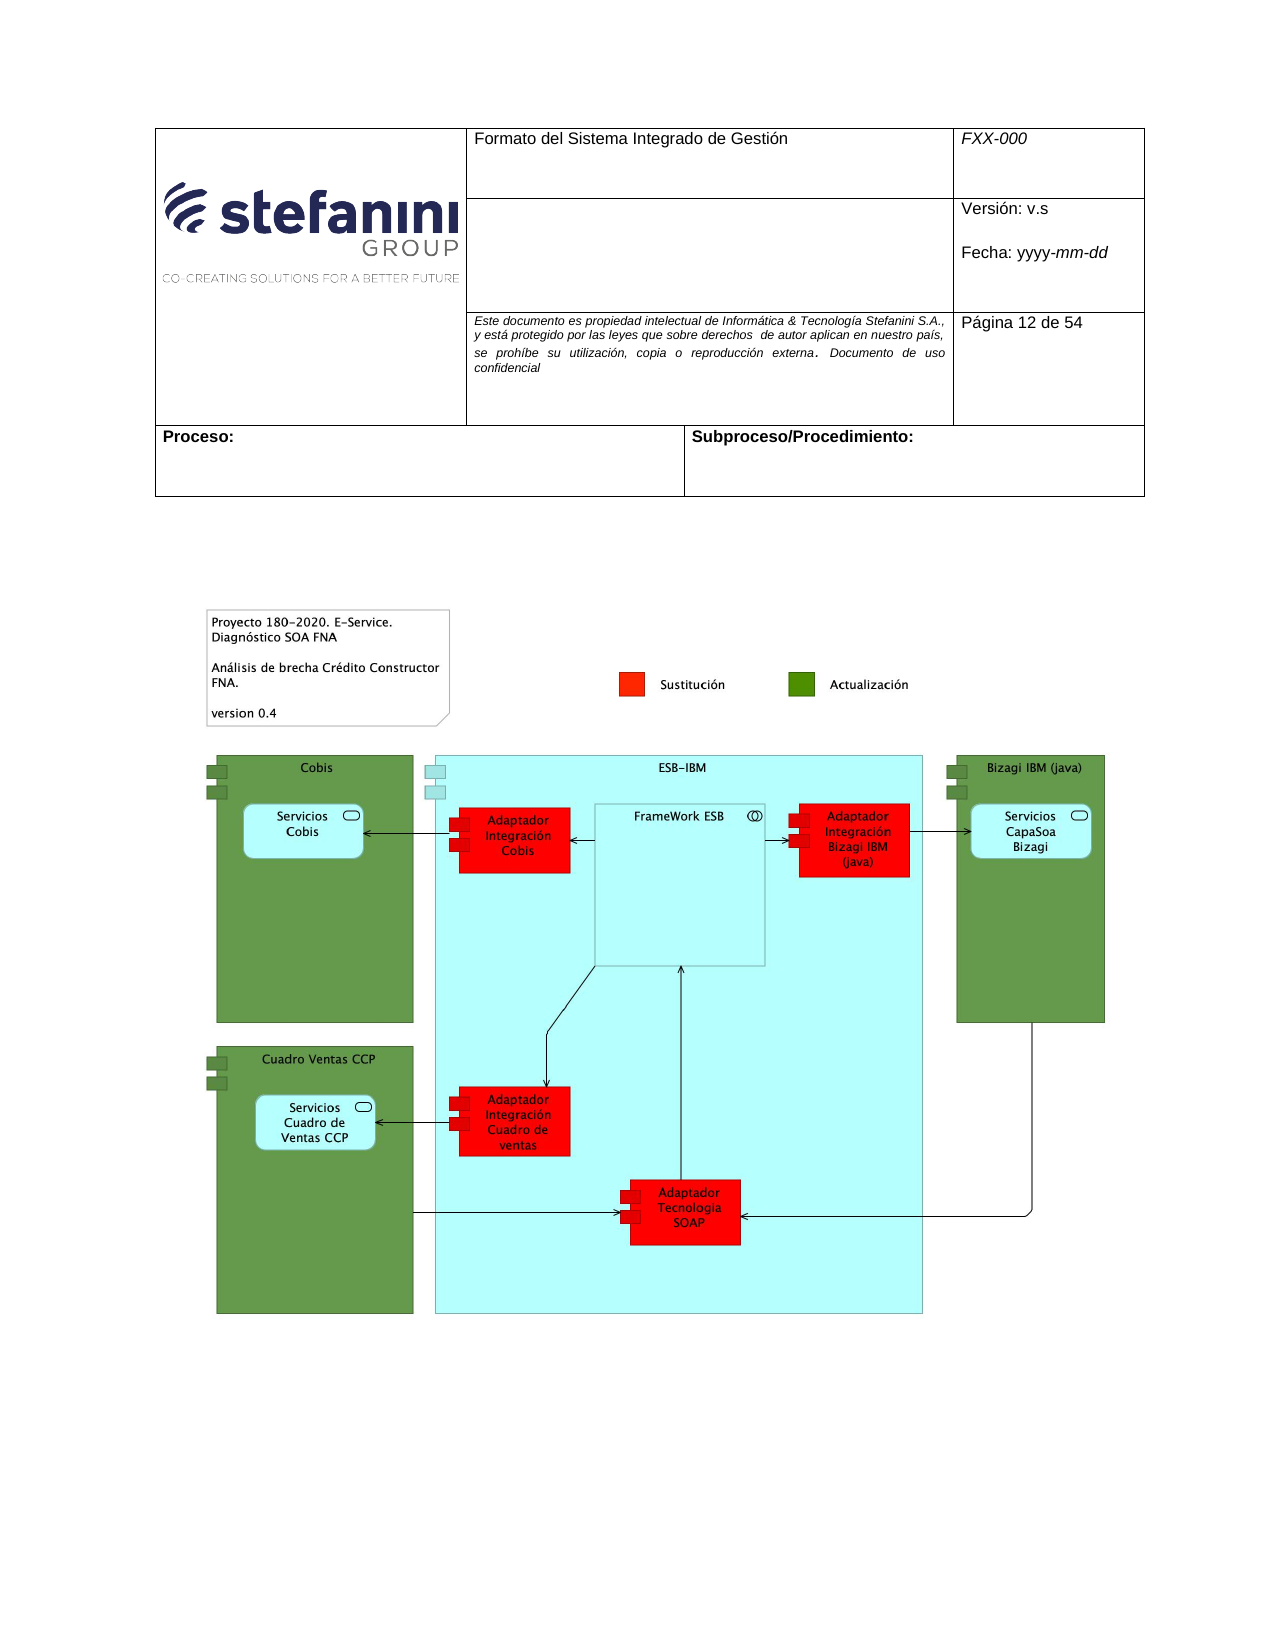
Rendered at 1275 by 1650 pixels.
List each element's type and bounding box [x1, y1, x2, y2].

picture [196, 599, 1115, 1324]
picture [162, 182, 460, 286]
